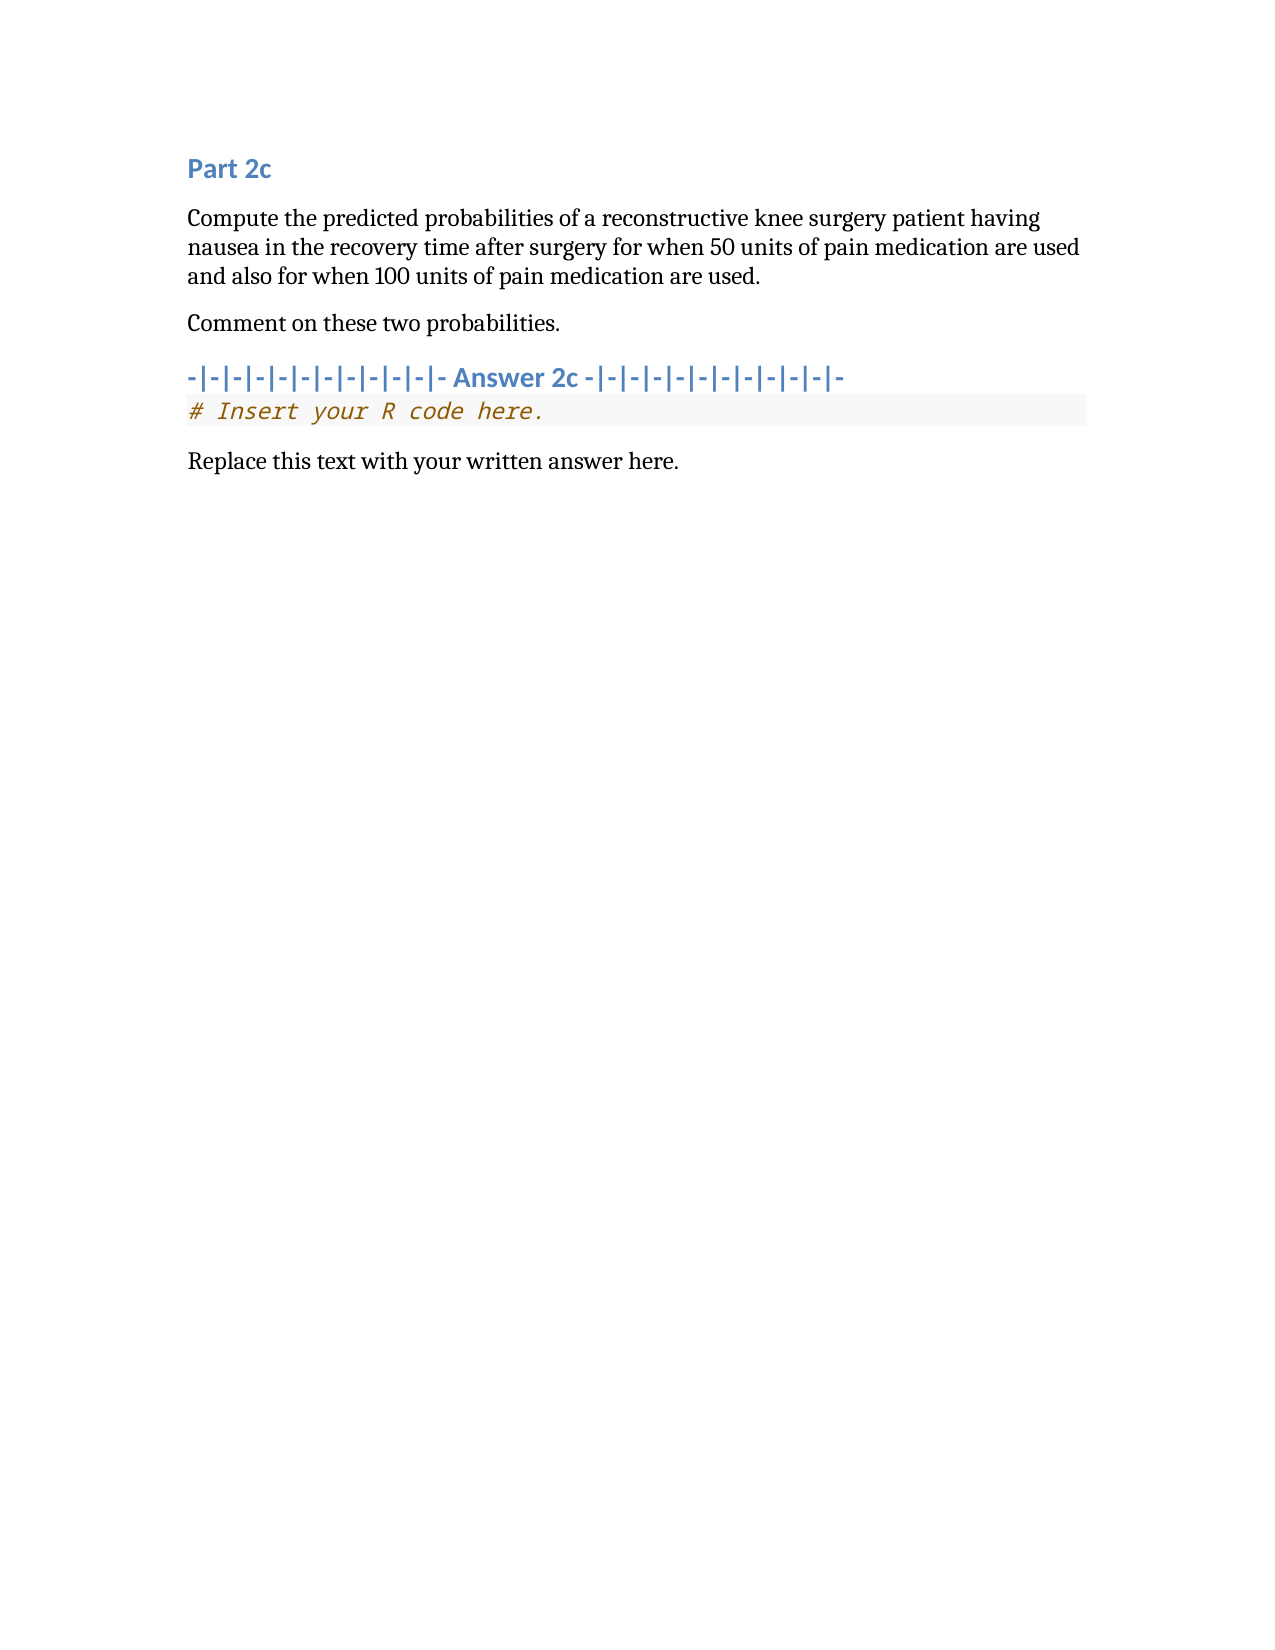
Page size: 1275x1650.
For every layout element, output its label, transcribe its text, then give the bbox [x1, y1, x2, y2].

subtitle -|-|-|-|-|-|-|-|-|-|-|- Answer 2c -|-|-|-|-|-|-|-|-|-|-|- [187, 359, 1087, 394]
text Comment on these two probabilities. [187, 309, 1087, 338]
subtitle Part 2c [187, 150, 1087, 186]
text # Insert your R code here. [187, 394, 1087, 426]
text Replace this text with your written answer here. [187, 447, 1087, 475]
text Compute the predicted probabilities of a reconstructive knee surgery patient having nausea in the recovery time after surgery for when 50 units of pain medication are used and also for when 100 units of pain medication are used. [187, 204, 1087, 291]
